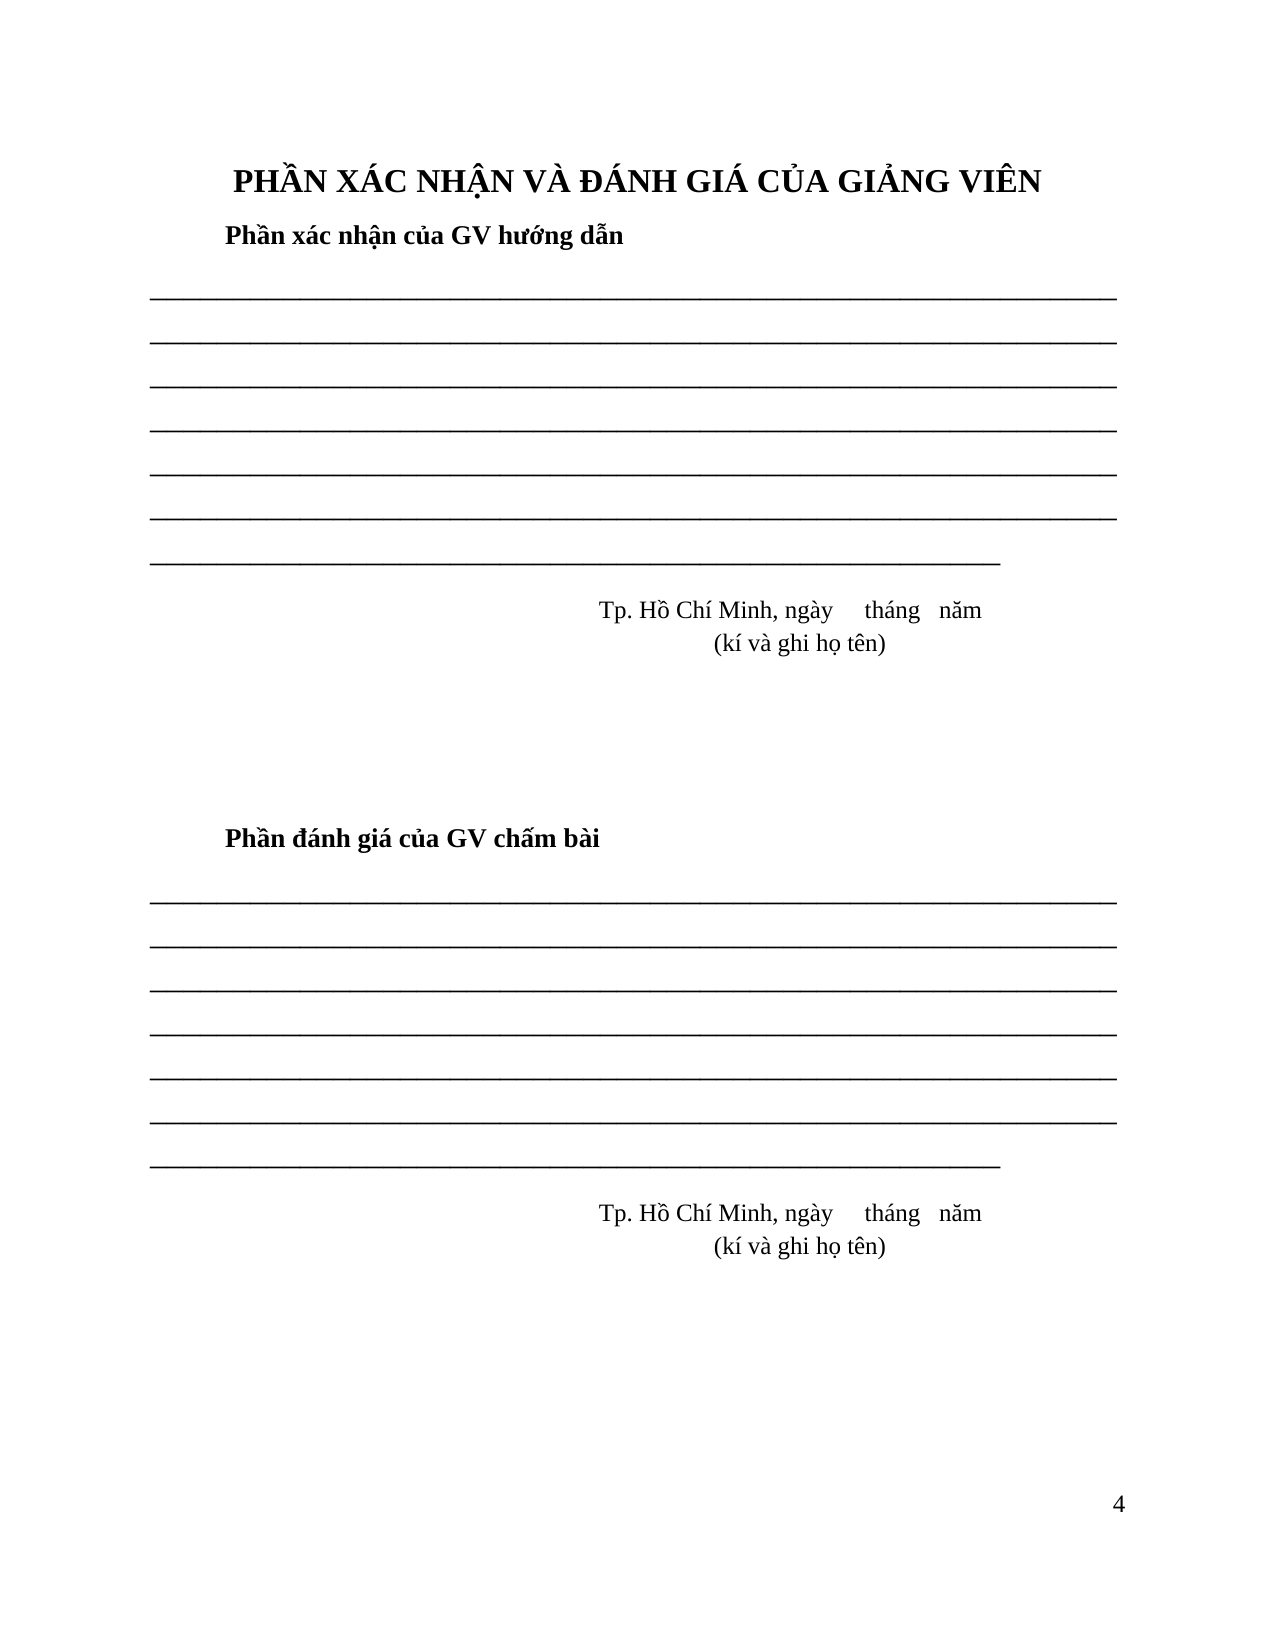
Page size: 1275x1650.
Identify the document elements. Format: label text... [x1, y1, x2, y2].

text Tp. Hồ Chí Minh, ngày tháng năm [150, 1198, 1125, 1227]
text Tp. Hồ Chí Minh, ngày tháng năm [150, 595, 1125, 623]
text _______________________________________________________________________________________________________________________________________________________________________________________________________________________________________________________________________________________________________________________________________________________________________________________________________________ [150, 265, 1125, 568]
text Phần xác nhận của GV hướng dẫn [150, 219, 1125, 250]
text PHẦN XÁC NHẬN VÀ ĐÁNH GIÁ CỦA GIẢNG VIÊN [150, 161, 1125, 199]
text (kí và ghi họ tên) [150, 1231, 1125, 1260]
text Phần đánh giá của GV chấm bài [150, 822, 1125, 853]
text (kí và ghi họ tên) [150, 628, 1125, 656]
text _______________________________________________________________________________________________________________________________________________________________________________________________________________________________________________________________________________________________________________________________________________________________________________________________________________ [150, 869, 1125, 1172]
